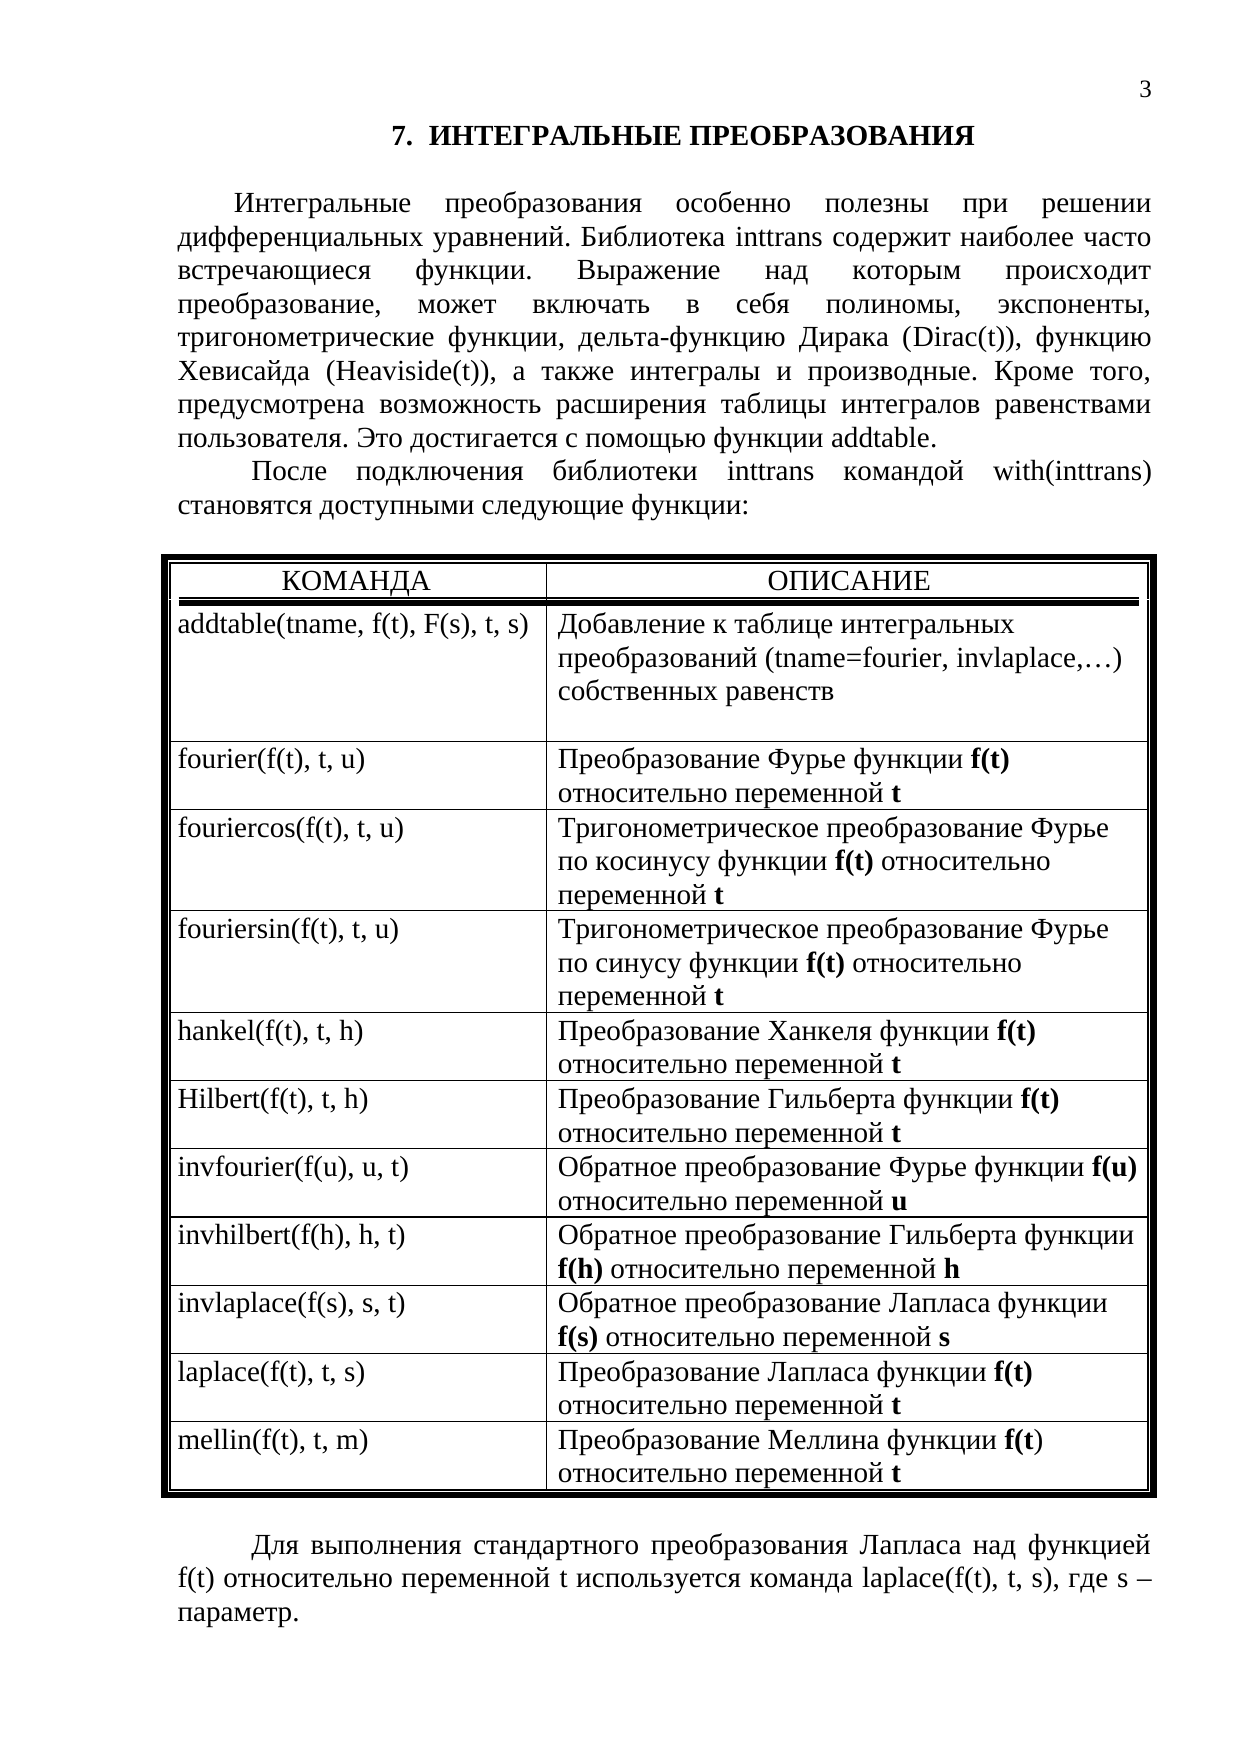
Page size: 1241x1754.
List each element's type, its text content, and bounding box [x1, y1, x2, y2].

table_cell Преобразование Гильберта функции f(t) относительно переменной t [547, 1081, 1147, 1148]
table_header КОМАНДА [171, 564, 546, 597]
table_cell Обратное преобразование Лапласа функции f(s) относительно переменной s [547, 1286, 1147, 1353]
table_cell Преобразование Меллина функции f(t) относительно переменной t [547, 1422, 1147, 1489]
table_cell (f(t), t, s) [171, 1354, 546, 1421]
table_cell Обратное преобразование Фурье функции f(u) относительно переменной u [547, 1149, 1147, 1216]
table_cell invfourier(f(u), u, t) [171, 1149, 546, 1216]
text После подключения библиотеки inttrans командой with(inttrans) становятся доступными следующие функции: [177, 453, 1152, 521]
text Для выполнения стандартного преобразования Лапласа над функцией f(t) относительно переменной t используется команда laplace(f(t), t, s), где s – параметр. [177, 1527, 1152, 1628]
table_cell Тригонометрическое преобразование Фурье по синусу функции f(t) относительно переменной t [547, 911, 1147, 1012]
text Интегральные преобразования особенно полезны при решении дифференциальных уравнений. Библиотека inttrans содержит наиболее часто встречающиеся функции. Выражение над которым происходит преобразование, может включать в себя полиномы, экспоненты, тригонометрические функции, дельта-функцию Дирака (Dirac(t)), функцию Хевисайда (Heaviside(t)), а также интегралы и производные. Кроме того, предусмотрена возможность расширения таблицы интегралов равенствами пользователя. Это достигается с помощью функции addtable. [177, 185, 1152, 453]
table_cell fouriercos(f(t), t, u) [171, 810, 546, 910]
table_cell invlaplace(f(s), s, t) [171, 1286, 546, 1353]
table_cell fourier(f(t), t, u) [171, 742, 546, 809]
table_cell mellin(f(t), t, m) [171, 1422, 546, 1489]
table_cell Hilbert(f(t), t, h) [171, 1081, 546, 1148]
table_cell Обратное преобразование Гильберта функции f(h) относительно переменной h [547, 1218, 1147, 1284]
table_cell hankel(f(t), t, h) [171, 1013, 546, 1080]
table_cell Преобразование Ханкеля функции f(t) относительно переменной t [547, 1013, 1147, 1080]
table_header ОПИСАНИЕ [547, 564, 1147, 597]
table_cell Преобразование Фурье функции f(t) относительно переменной t [547, 742, 1147, 809]
table_cell invhilbert(f(h), h, t) [171, 1218, 546, 1284]
table_cell Добавление к таблице интегральных преобразований (tname=fourier, invlaplace,…) собственных равенств [547, 597, 1150, 741]
table_cell Тригонометрическое преобразование Фурье по косинусу функции f(t) относительно переменной t [547, 810, 1147, 910]
table_cell Преобразование Лапласа функции f(t) относительно переменной t [547, 1354, 1147, 1421]
table_cell addtable(tname, f(t), F(s), t, s) [168, 597, 546, 741]
list ИНТЕГРАЛЬНЫЕ ПРЕОБРАЗОВАНИЯ [215, 118, 1152, 152]
table_cell fouriersin(f(t), t, u) [171, 911, 546, 1012]
